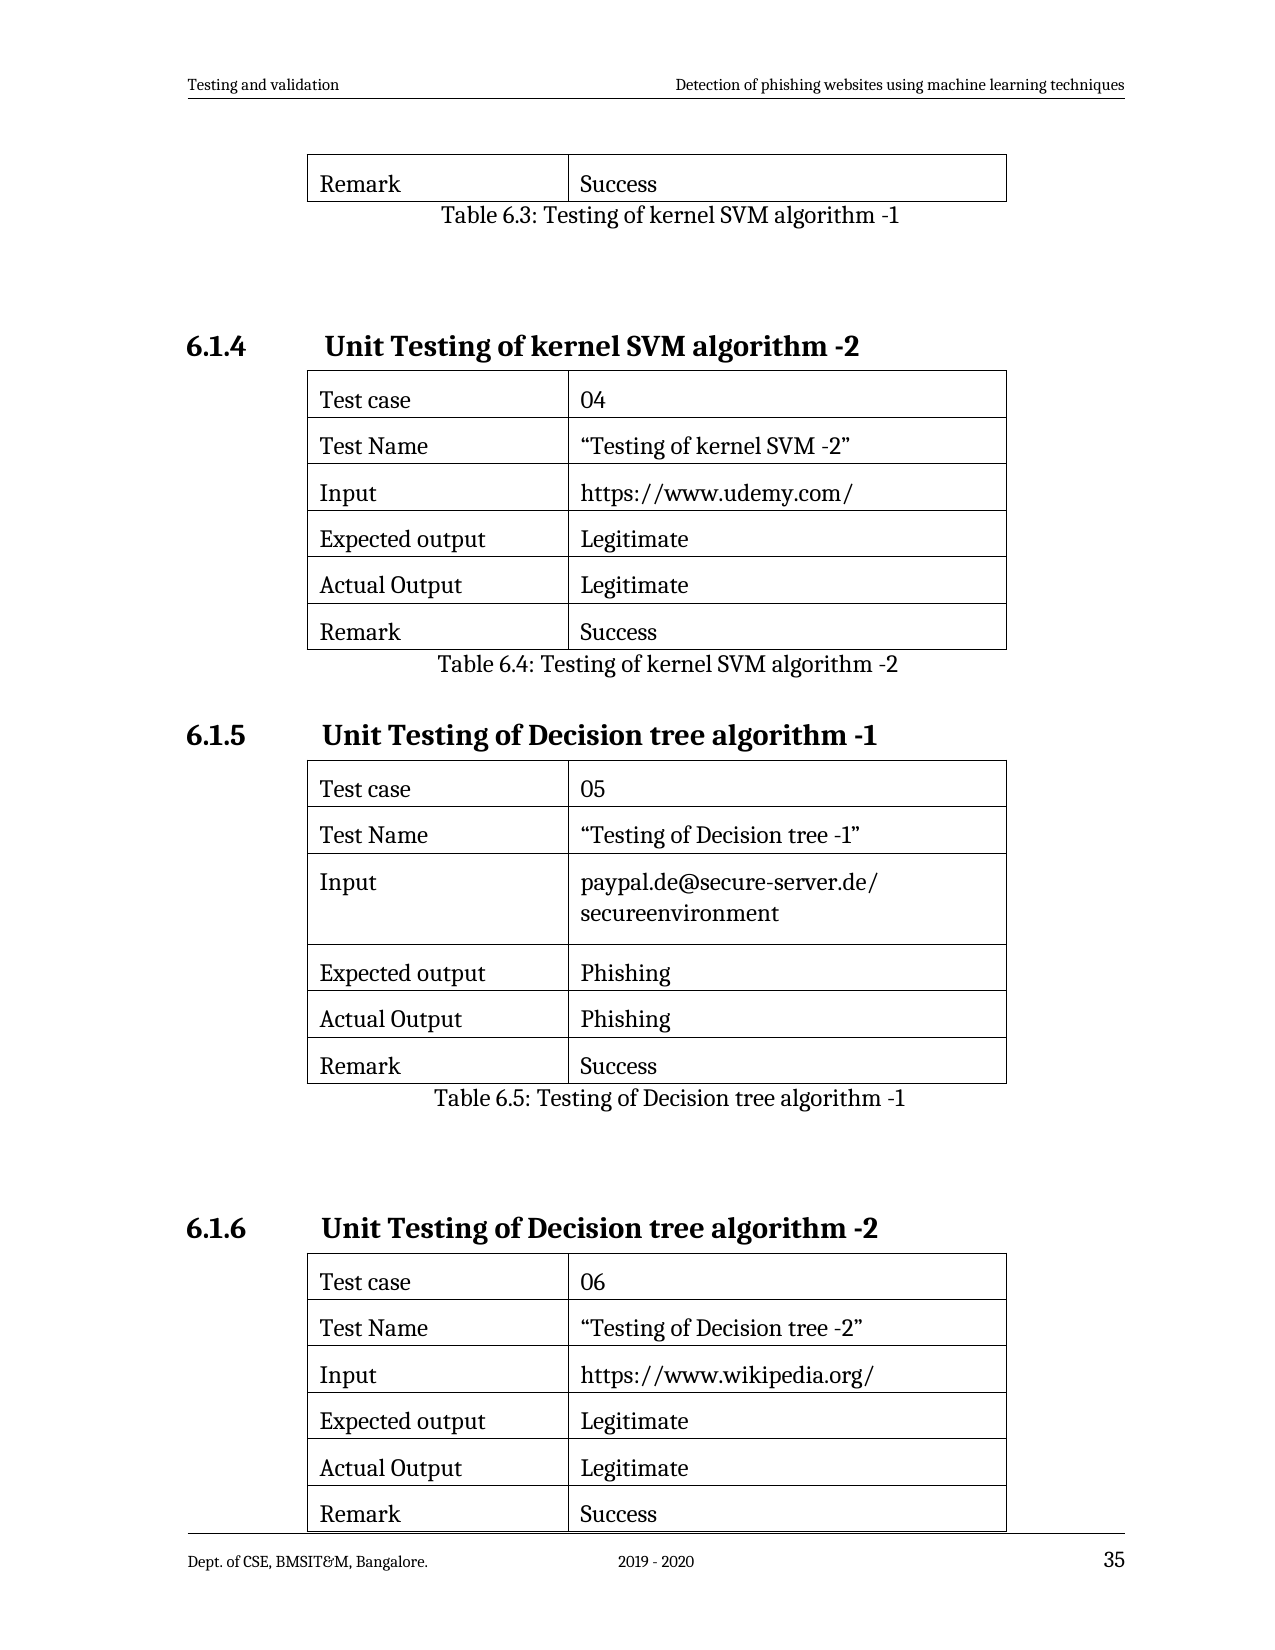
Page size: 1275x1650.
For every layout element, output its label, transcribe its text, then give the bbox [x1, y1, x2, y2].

table_cell Remark [308, 1486, 568, 1531]
table_cell Expected output [308, 945, 568, 990]
table_cell “Testing of Decision tree -1” [569, 807, 1006, 852]
table_header 06 [569, 1254, 1006, 1299]
table_cell https://www.wikipedia.org/ [569, 1346, 1006, 1392]
table_header Test case [308, 371, 568, 417]
table_header 04 [569, 371, 1006, 417]
subtitle 6.1.6 Unit Testing of Decision tree algorithm -2 [186, 1212, 1125, 1246]
table_cell Legitimate [569, 1393, 1006, 1438]
table_cell Success [569, 1038, 1006, 1083]
table_header Test case [308, 761, 568, 806]
table_cell Remark [308, 1038, 568, 1083]
table_cell Phishing [569, 945, 1006, 990]
table_cell Actual Output [308, 557, 568, 602]
table_header 05 [569, 761, 1006, 806]
table_cell Test Name [308, 807, 568, 852]
table_cell Input [308, 1346, 568, 1392]
table_cell Legitimate [569, 557, 1006, 602]
table_cell Phishing [569, 991, 1006, 1036]
table_cell Remark [308, 155, 568, 201]
table_cell Success [569, 1486, 1006, 1531]
table_cell Legitimate [569, 511, 1006, 556]
table_cell Input [308, 464, 568, 509]
table_cell Success [569, 155, 1006, 201]
table_cell Success [569, 604, 1006, 649]
table_cell Legitimate [569, 1439, 1006, 1485]
table_cell Remark [308, 604, 568, 649]
subtitle 6.1.5 Unit Testing of Decision tree algorithm -1 [186, 719, 1125, 753]
table_header Test case [308, 1254, 568, 1299]
text Table 6.3: Testing of kernel SVM algorithm -1 [187, 201, 898, 230]
table_cell Expected output [308, 1393, 568, 1438]
table_cell Test Name [308, 1300, 568, 1345]
table_cell Expected output [308, 511, 568, 556]
table_cell paypal.de@secure-server.de/secureenvironment [569, 854, 1006, 943]
table_cell https://www.udemy.com/ [569, 464, 1006, 509]
table_cell “Testing of kernel SVM -2” [569, 418, 1006, 463]
text Table 6.5: Testing of Decision tree algorithm -1 [187, 1084, 904, 1112]
table_cell “Testing of Decision tree -2” [569, 1300, 1006, 1345]
subtitle 6.1.4 Unit Testing of kernel SVM algorithm -2 [186, 329, 1125, 364]
table_cell Actual Output [308, 1439, 568, 1485]
table_cell Input [308, 854, 568, 943]
table_cell Actual Output [308, 991, 568, 1036]
table_cell Test Name [308, 418, 568, 463]
text Table 6.4: Testing of kernel SVM algorithm -2 [187, 649, 898, 678]
